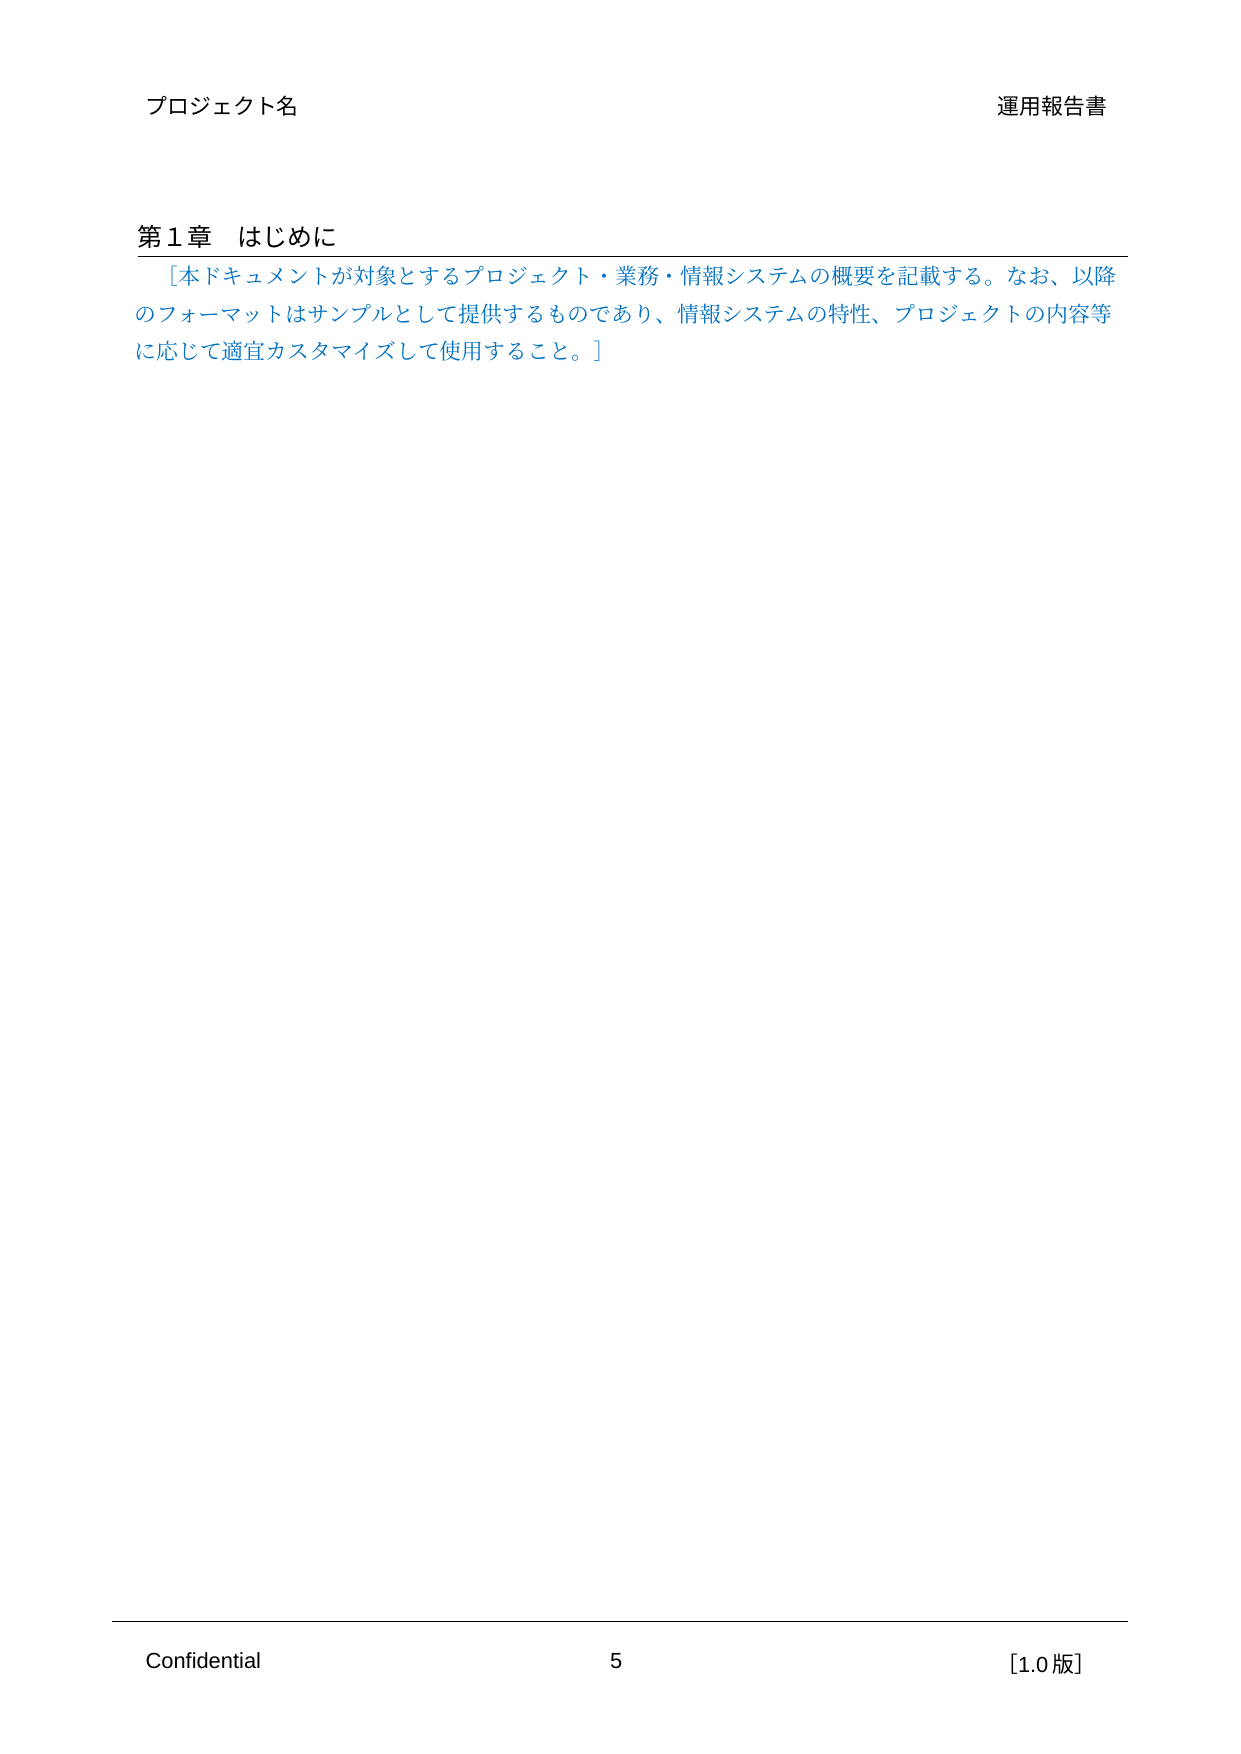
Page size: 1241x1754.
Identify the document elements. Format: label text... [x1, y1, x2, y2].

text ［本ドキュメントが対象とするプロジェクト・業務・情報システムの概要を記載する。なお、以降のフォーマットはサンプルとして提供するものであり、情報システムの特性、プロジェクトの内容等に応じて適宜カスタマイズして使用すること。］ [134, 257, 1128, 370]
subtitle はじめに [138, 217, 1128, 256]
